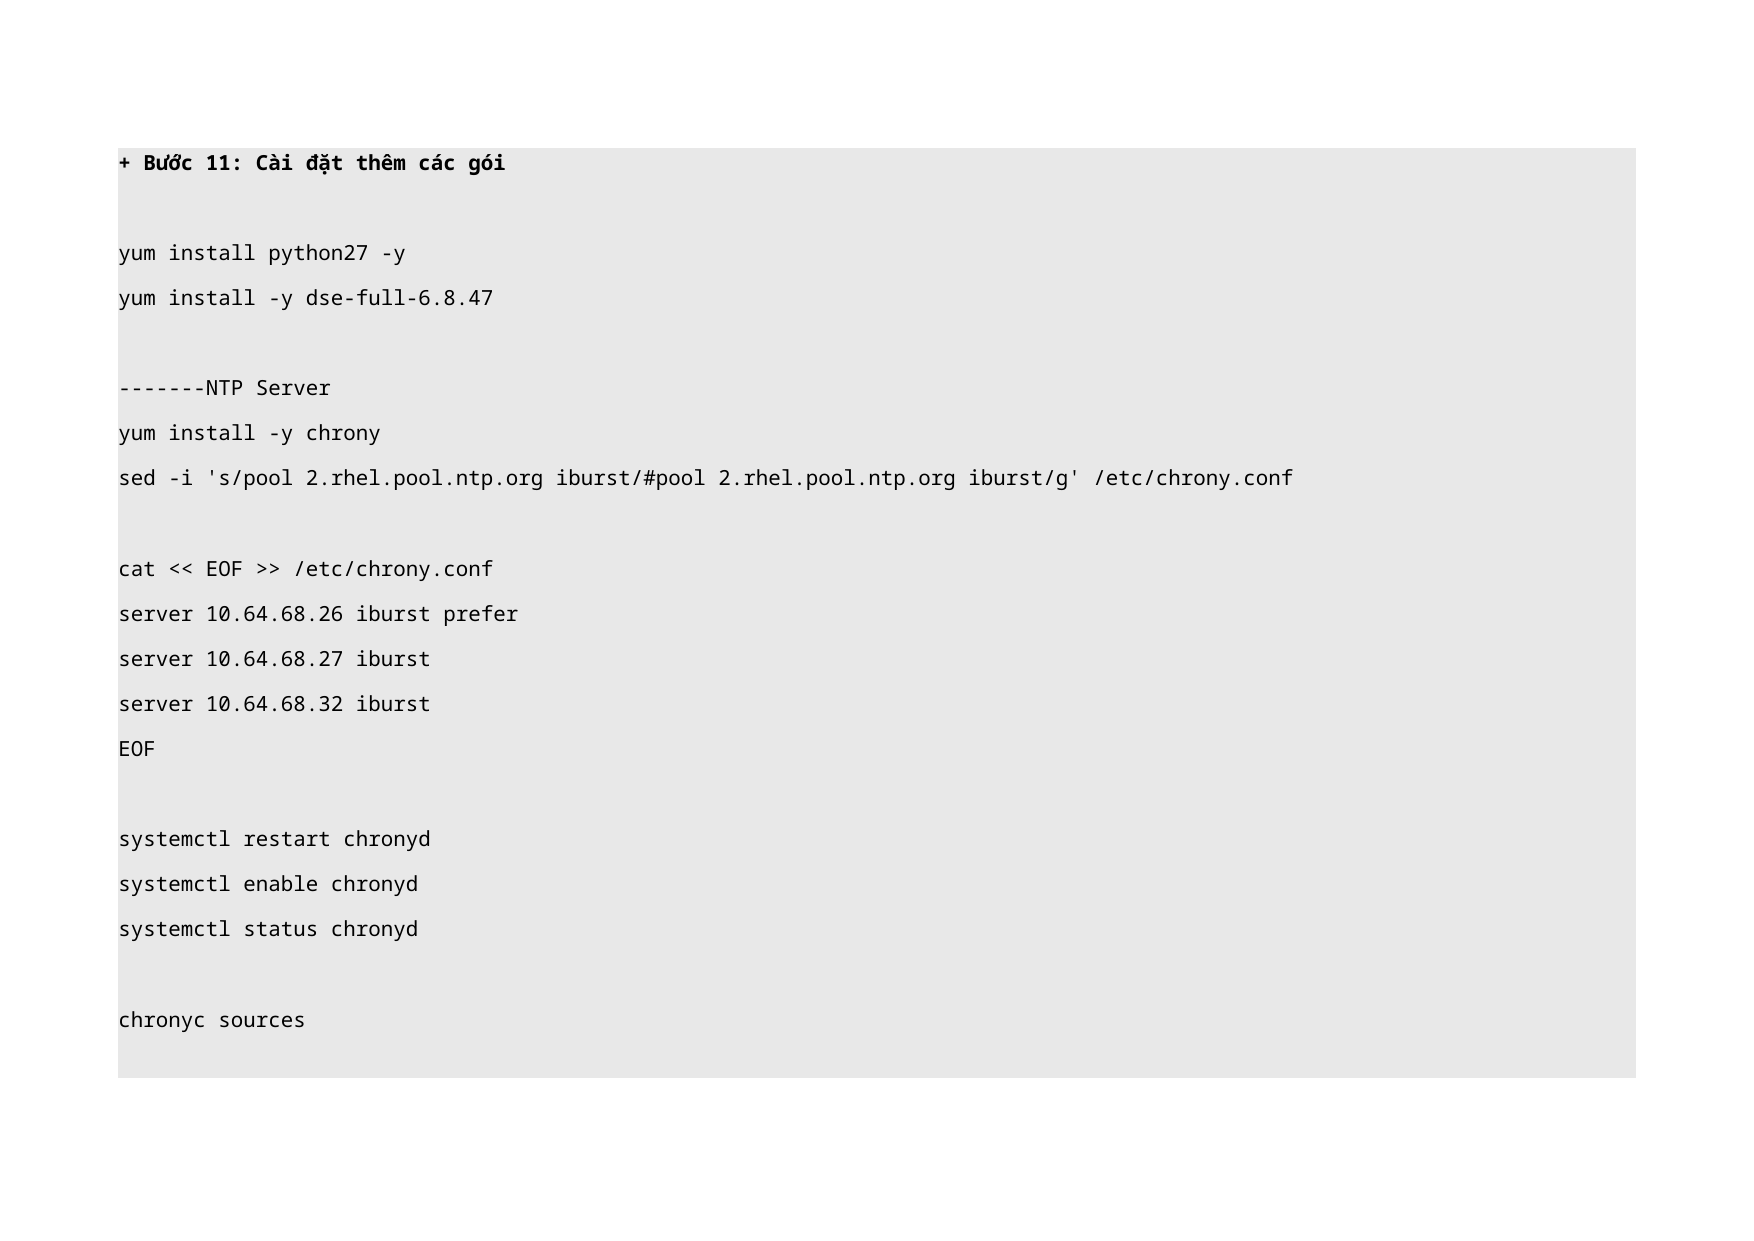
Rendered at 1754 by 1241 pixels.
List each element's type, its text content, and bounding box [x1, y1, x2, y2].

text chronyc sources [118, 1005, 1636, 1033]
text server 10.64.68.32 iburst [118, 689, 1636, 717]
text yum install python27 -y [118, 238, 1636, 266]
text server 10.64.68.27 iburst [118, 644, 1636, 672]
text cat << EOF >> /etc/chrony.conf [118, 554, 1636, 582]
text systemctl restart chronyd [118, 824, 1636, 853]
text systemctl status chronyd [118, 914, 1636, 943]
text yum install -y chrony [118, 418, 1636, 447]
text server 10.64.68.26 iburst prefer [118, 599, 1636, 627]
text -------NTP Server [118, 373, 1636, 402]
text systemctl enable chronyd [118, 869, 1636, 898]
text sed -i 's/pool 2.rhel.pool.ntp.org iburst/#pool 2.rhel.pool.ntp.org iburst/g' /etc/chrony.conf [118, 463, 1636, 492]
text EOF [118, 734, 1636, 762]
text + Bước 11: Cài đặt thêm các gói [118, 148, 1636, 176]
text yum install -y dse-full-6.8.47 [118, 283, 1636, 311]
